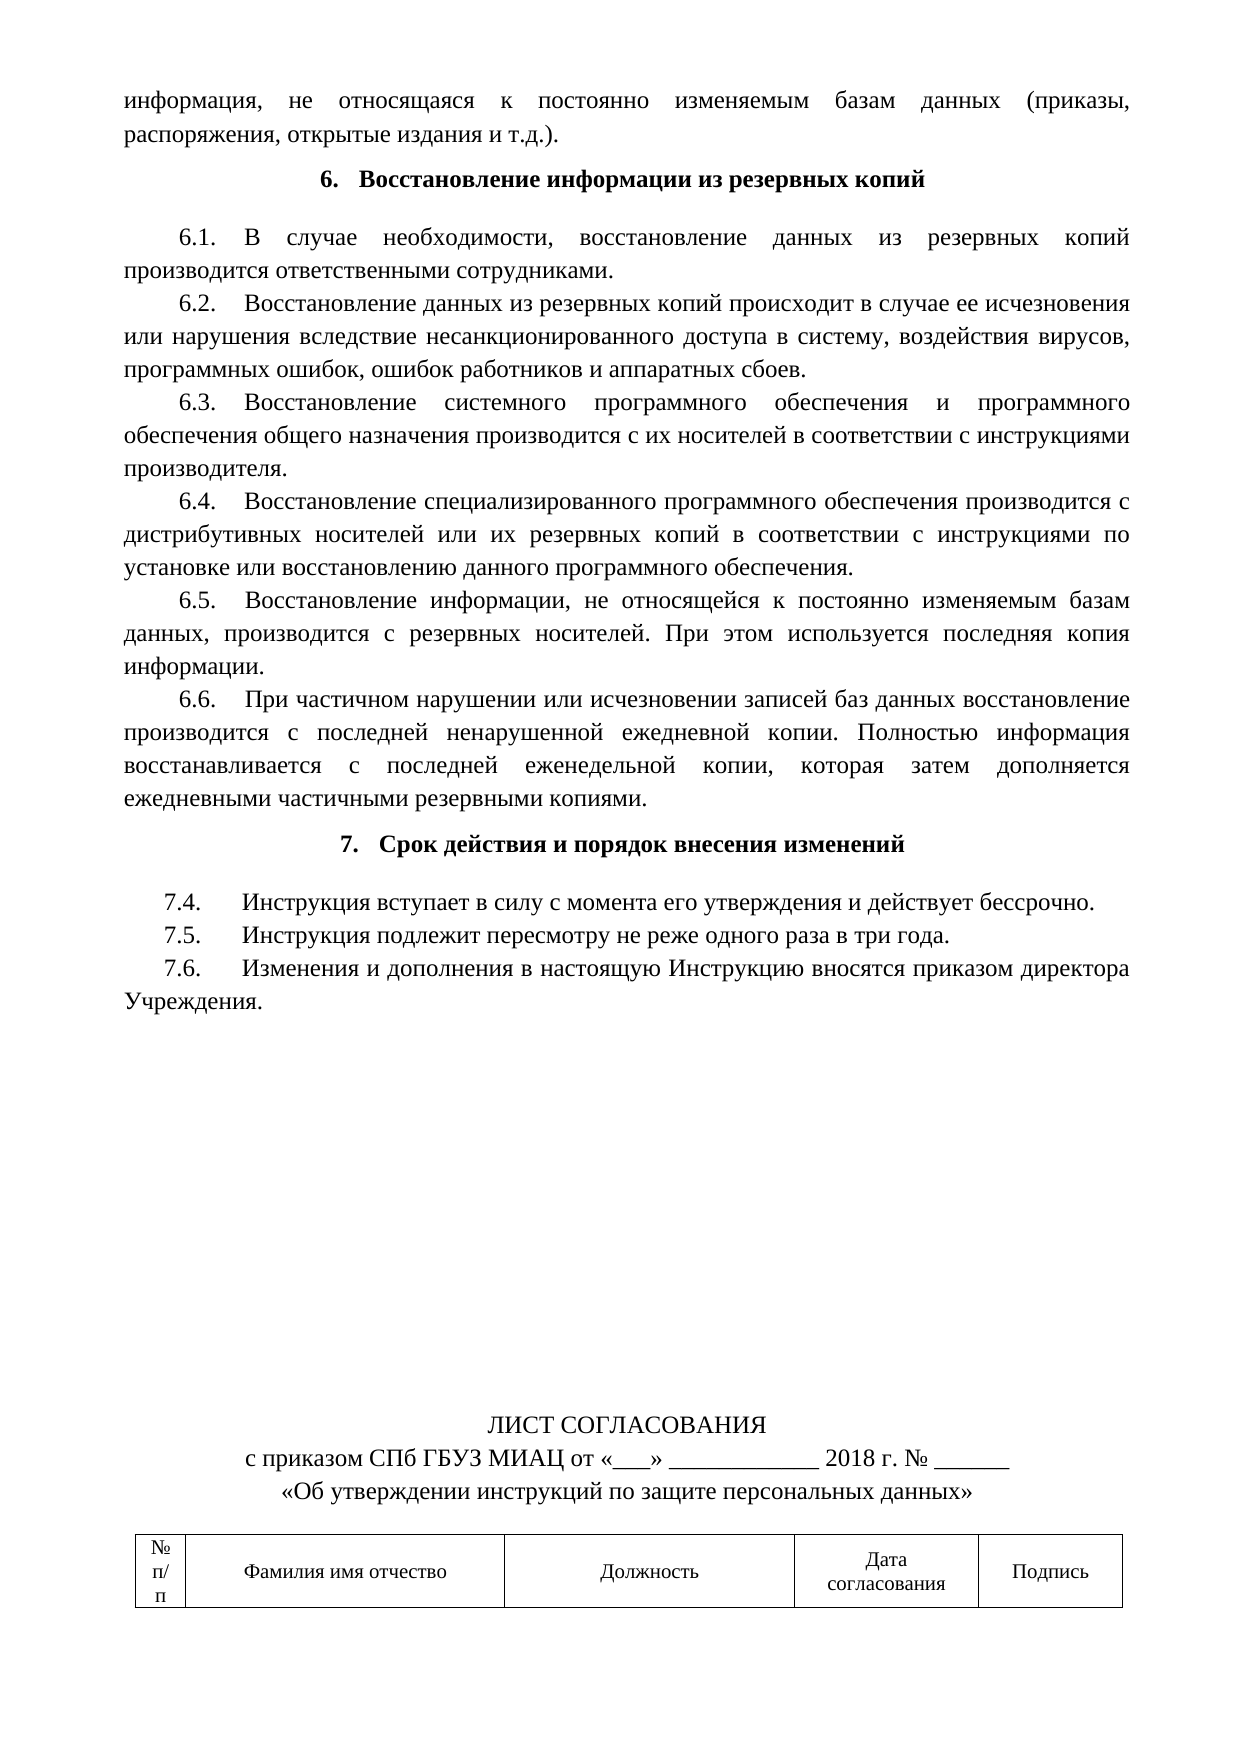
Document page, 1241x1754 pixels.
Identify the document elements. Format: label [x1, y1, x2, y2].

table_header [112, 86, 1142, 1608]
